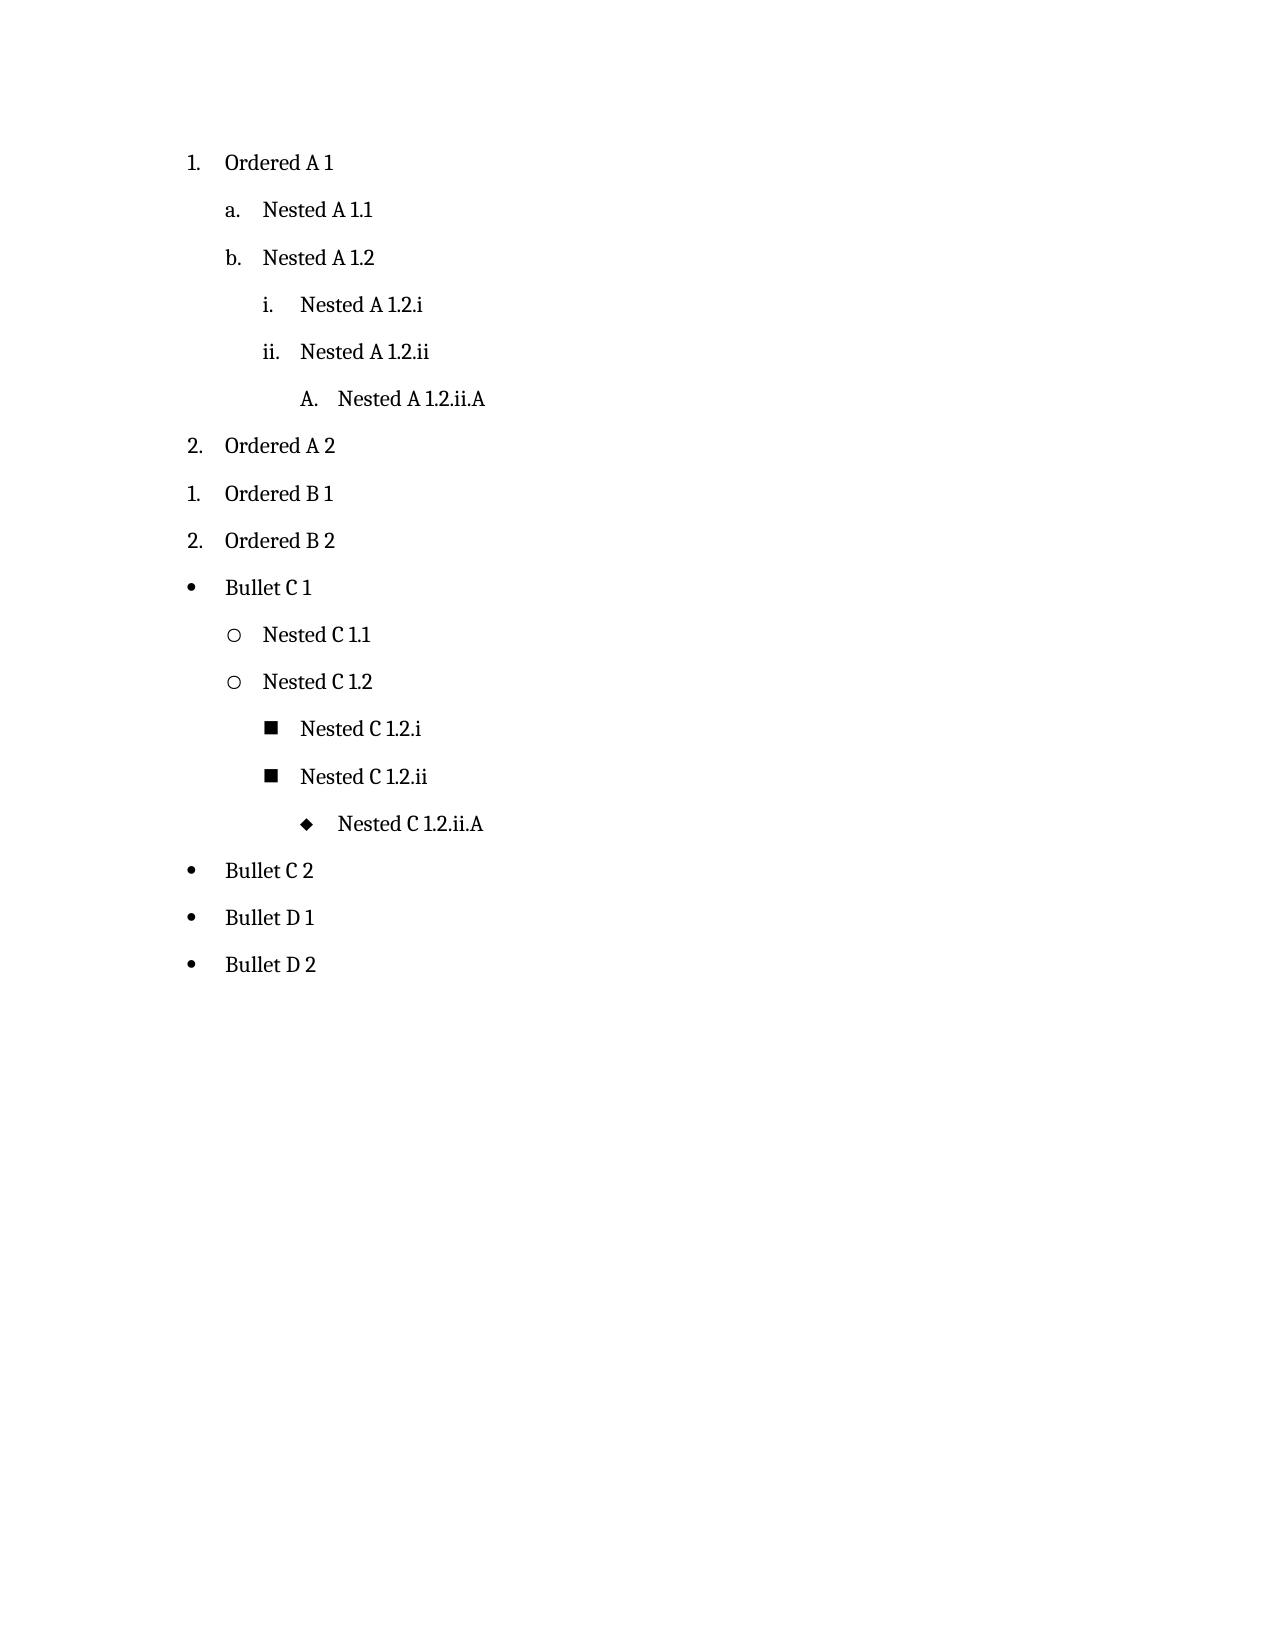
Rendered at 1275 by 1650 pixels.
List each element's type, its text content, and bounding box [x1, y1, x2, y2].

list Ordered B 2 [187, 527, 1087, 554]
list Ordered A 1 [187, 150, 1087, 176]
list Nested A 1.1 [225, 197, 1087, 223]
list Nested C 1.2.ii [262, 763, 1087, 790]
list Nested A 1.2.ii [262, 339, 1087, 365]
list Bullet C 2 [187, 858, 1087, 884]
list Nested C 1.2 [225, 669, 1087, 695]
list Nested C 1.2.i [262, 716, 1087, 743]
list Ordered B 1 [187, 480, 1087, 507]
list Nested C 1.2.ii.A [300, 811, 1087, 837]
list Bullet C 1 [187, 575, 1087, 601]
list Bullet D 2 [187, 952, 1087, 978]
list Nested A 1.2 [225, 244, 1087, 271]
list Nested A 1.2.ii.A [300, 386, 1087, 412]
list Bullet D 1 [187, 905, 1087, 931]
list Nested C 1.1 [225, 622, 1087, 648]
list Ordered A 2 [187, 433, 1087, 459]
list Nested A 1.2.i [262, 292, 1087, 318]
